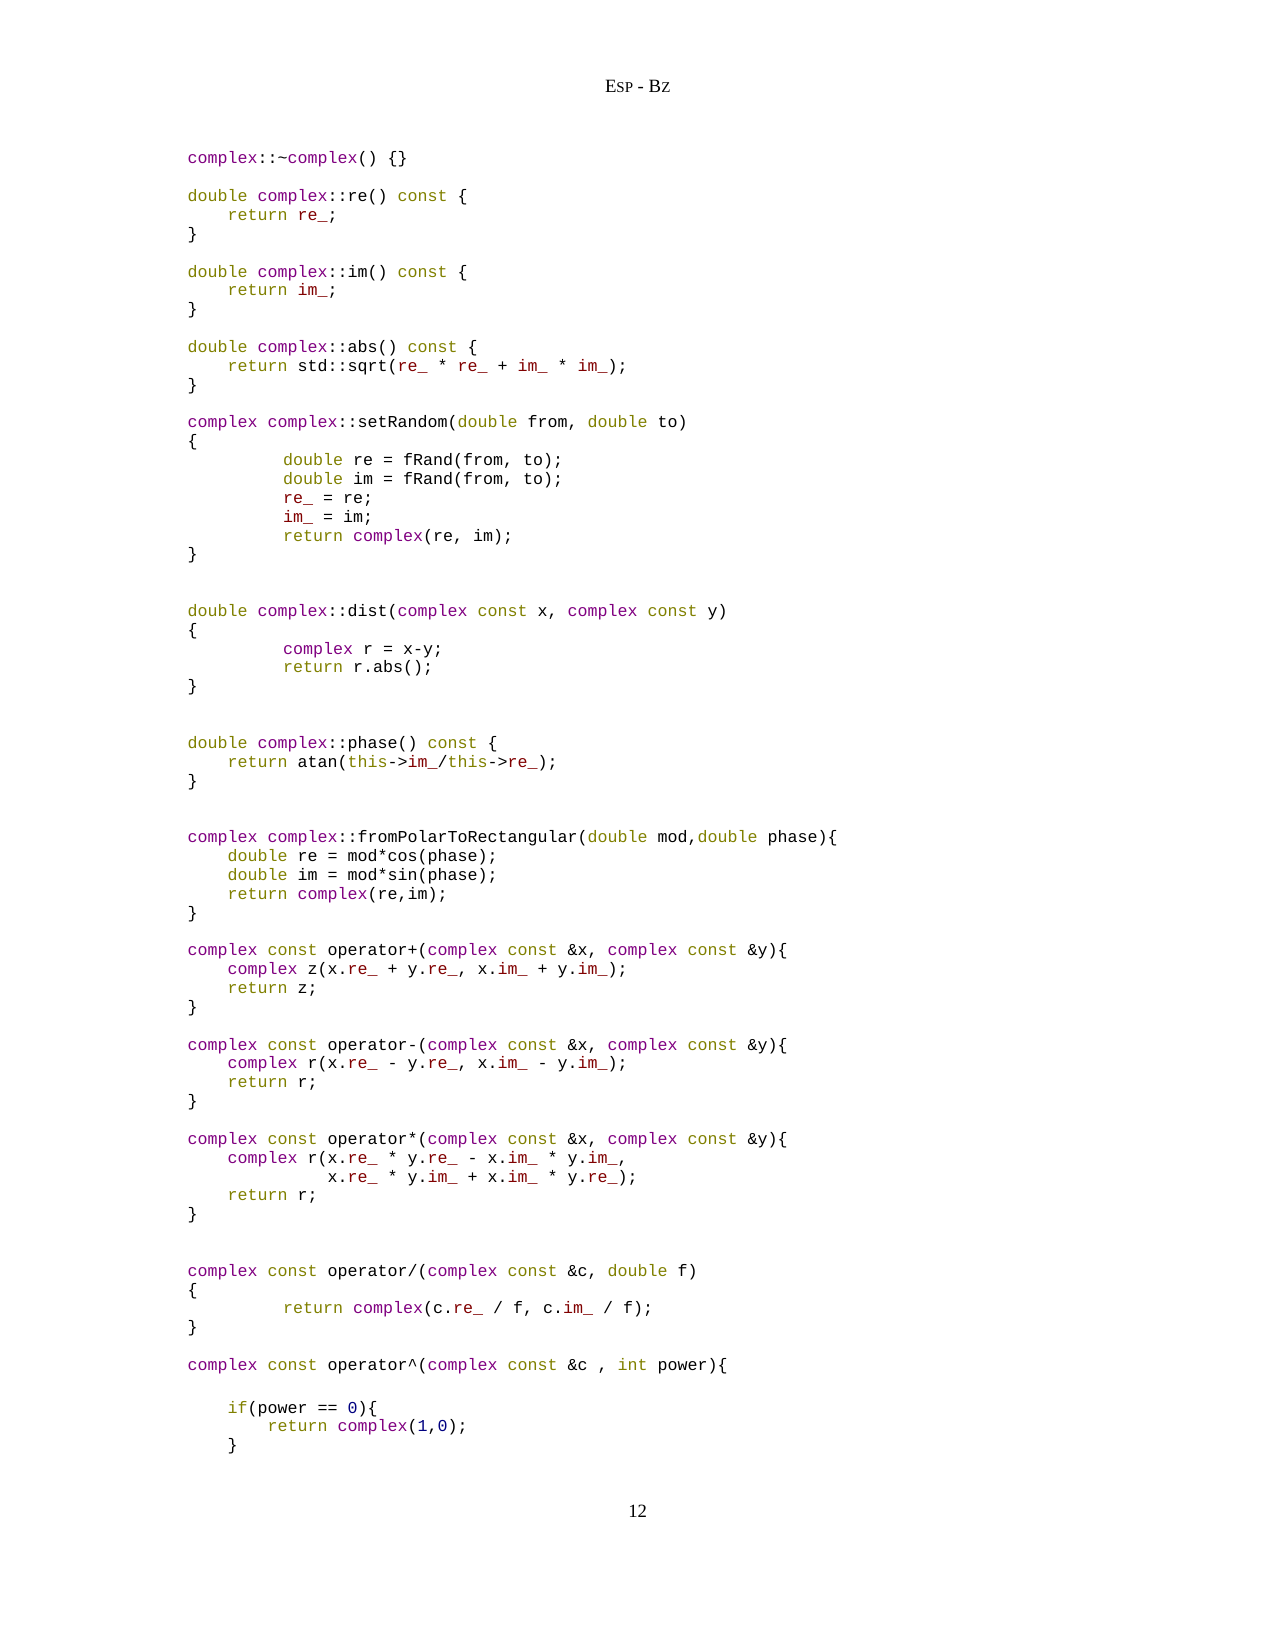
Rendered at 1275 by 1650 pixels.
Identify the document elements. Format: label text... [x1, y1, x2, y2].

text double complex::dist(complex const x, complex const y) [187, 602, 1087, 621]
text return r; [187, 1187, 1087, 1206]
text return r.abs(); [187, 659, 1087, 678]
text re_ = re; [187, 489, 1087, 508]
text double complex::im() const { [187, 263, 1087, 282]
text return re_; [187, 207, 1087, 225]
text double re = fRand(from, to); [187, 452, 1087, 471]
text } [187, 998, 1087, 1017]
text double complex::abs() const { [187, 338, 1087, 357]
text im_ = im; [187, 508, 1087, 527]
text } [187, 225, 1087, 244]
text complex const operator+(complex const &x, complex const &y){ [187, 942, 1087, 961]
text complex complex::setRandom(double from, double to) [187, 414, 1087, 433]
text } [187, 772, 1087, 791]
text { [187, 1281, 1087, 1300]
text double complex::re() const { [187, 188, 1087, 207]
text } [187, 1437, 1087, 1456]
text complex r = x-y; [187, 640, 1087, 659]
text } [187, 376, 1087, 395]
text double im = mod*sin(phase); [187, 866, 1087, 885]
text x.re_ * y.im_ + x.im_ * y.re_); [187, 1168, 1087, 1187]
text complex const operator-(complex const &x, complex const &y){ [187, 1036, 1087, 1055]
text return z; [187, 979, 1087, 998]
text return r; [187, 1074, 1087, 1093]
text return complex(re,im); [187, 885, 1087, 904]
text return im_; [187, 282, 1087, 301]
text complex::~complex() {} [187, 150, 1087, 169]
text } [187, 1319, 1087, 1338]
text } [187, 678, 1087, 697]
text complex z(x.re_ + y.re_, x.im_ + y.im_); [187, 961, 1087, 979]
text complex r(x.re_ - y.re_, x.im_ - y.im_); [187, 1055, 1087, 1074]
text return std::sqrt(re_ * re_ + im_ * im_); [187, 357, 1087, 376]
text { [187, 433, 1087, 452]
text return complex(c.re_ / f, c.im_ / f); [187, 1300, 1087, 1319]
text complex const operator^(complex const &c , int power){ [187, 1357, 1087, 1376]
text if(power == 0){ [187, 1399, 1087, 1418]
text double complex::phase() const { [187, 734, 1087, 753]
text } [187, 301, 1087, 320]
text } [187, 904, 1087, 923]
text complex const operator*(complex const &x, complex const &y){ [187, 1130, 1087, 1149]
text complex r(x.re_ * y.re_ - x.im_ * y.im_, [187, 1149, 1087, 1168]
text } [187, 1093, 1087, 1112]
text } [187, 1206, 1087, 1225]
text return complex(re, im); [187, 527, 1087, 546]
text return complex(1,0); [187, 1418, 1087, 1437]
text double re = mod*cos(phase); [187, 848, 1087, 866]
text } [187, 546, 1087, 565]
text complex const operator/(complex const &c, double f) [187, 1262, 1087, 1281]
text complex complex::fromPolarToRectangular(double mod,double phase){ [187, 829, 1087, 848]
text double im = fRand(from, to); [187, 471, 1087, 489]
text return atan(this->im_/this->re_); [187, 753, 1087, 772]
text { [187, 621, 1087, 640]
